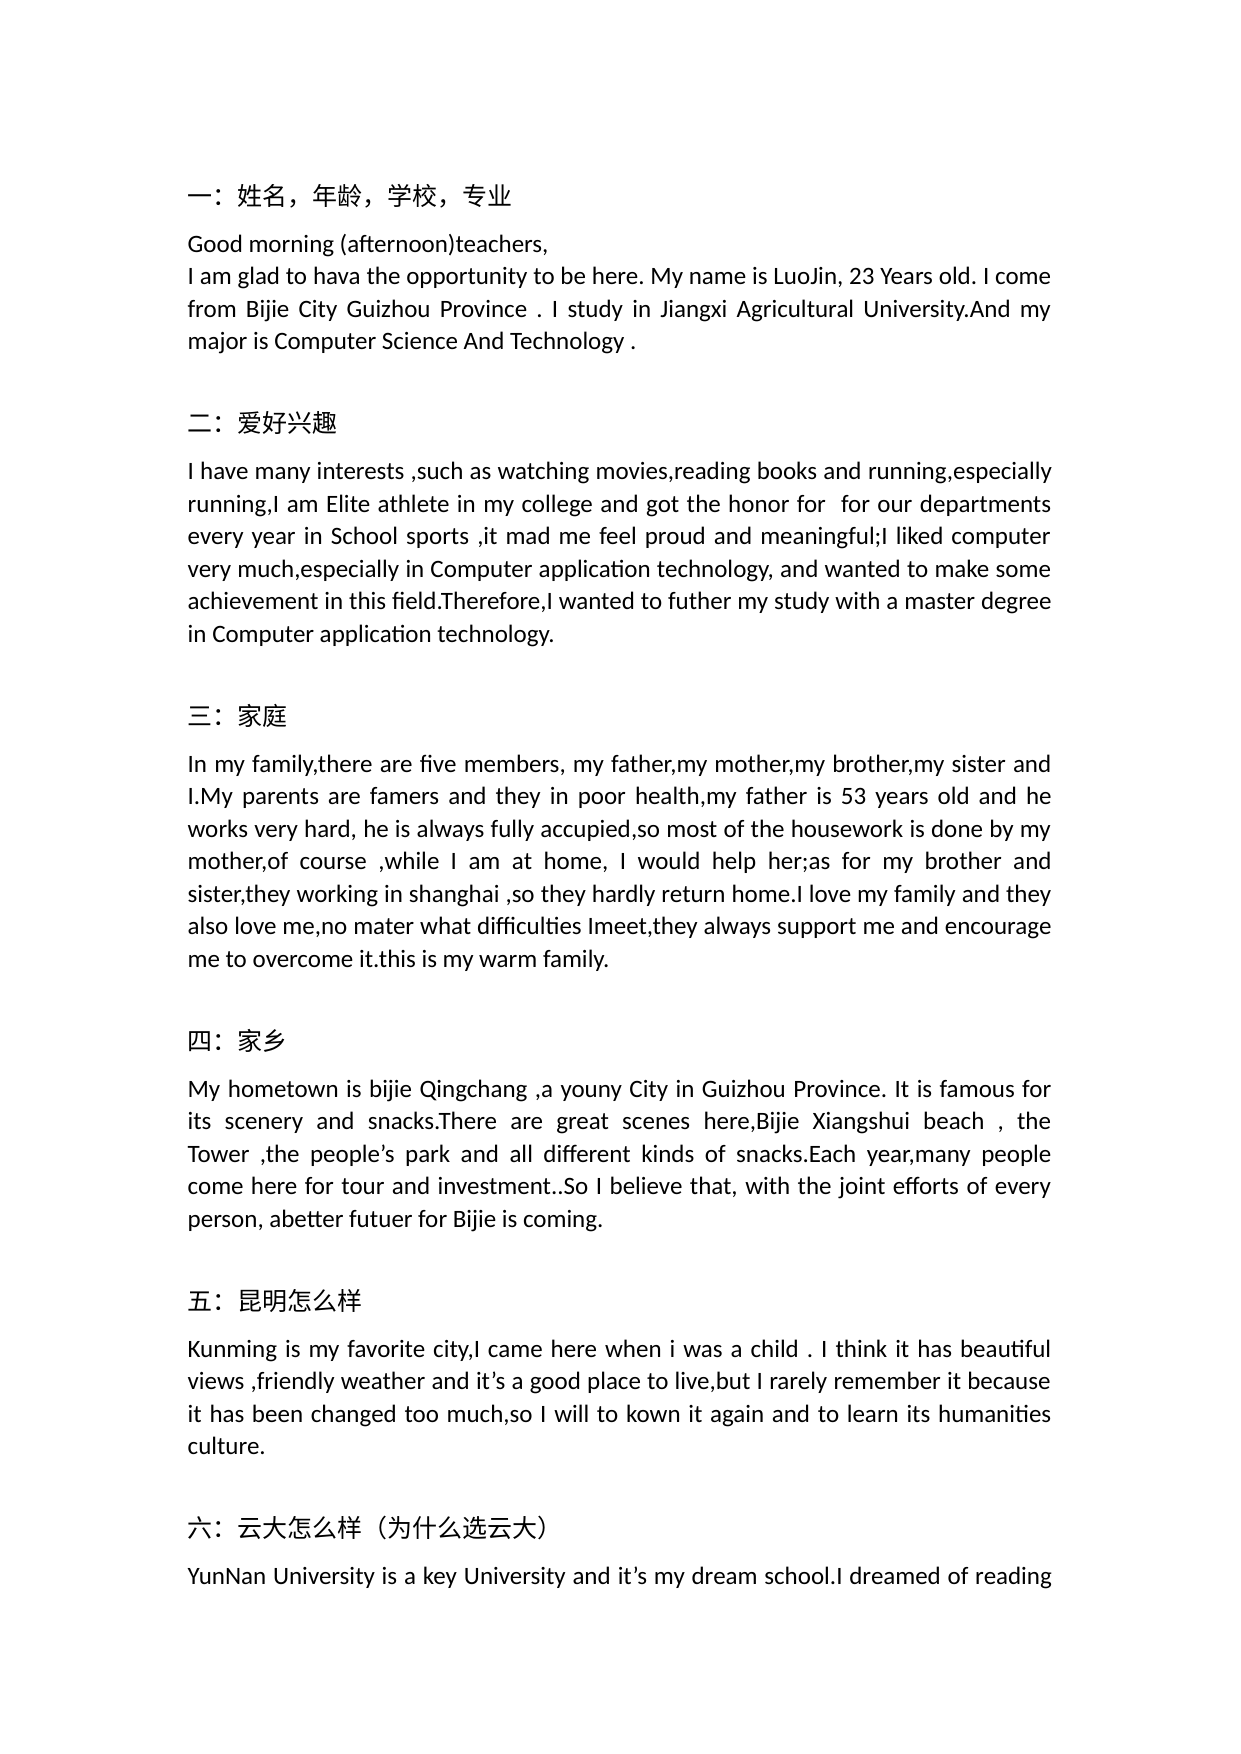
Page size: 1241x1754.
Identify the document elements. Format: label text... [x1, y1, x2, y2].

text 五：昆明怎么样 [187, 1267, 1053, 1332]
text Good morning (afternoon)teachers, [187, 227, 1053, 259]
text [187, 1559, 1053, 1592]
text My hometown is bijie Qingchang ,a youny City in Guizhou Province. It is famous for its scenery and snacks.There are great scenes here,Bijie Xiangshui beach , the Tower ,the people’s park and all different kinds of snacks.Each year,many people come here for tour and investment..So I believe that, with the joint efforts of every person, abetter futuer for Bijie is coming. [187, 1072, 1053, 1234]
text 三：家庭 [187, 682, 1053, 747]
text 四：家乡 [187, 1007, 1053, 1072]
text 一：姓名，年龄，学校，专业 [187, 162, 1053, 227]
text 二：爱好兴趣 [187, 389, 1053, 454]
text I have many interests ,such as watching movies,reading books and running,especially running,I am Elite athlete in my college and got the honor for for our departments every year in School sports ,it mad me feel proud and meaningful;I liked computer very much,especially in Computer application technology, and wanted to make some achievement in this field.Therefore,I wanted to futher my study with a master degree in Computer application technology. [187, 454, 1053, 649]
text I am glad to hava the opportunity to be here. My name is LuoJin, 23 Years old. I come from Bijie City Guizhou Province . I study in Jiangxi Agricultural University.And my major is Computer Science And Technology . [187, 259, 1053, 357]
text In my family,there are five members, my father,my mother,my brother,my sister and I.My parents are famers and they in poor health,my father is 53 years old and he works very hard, he is always fully accupied,so most of the housework is done by my mother,of course ,while I am at home, I would help her;as for my brother and sister,they working in shanghai ,so they hardly return home.I love my family and they also love me,no mater what difficulties Imeet,they always support me and encourage me to overcome it.this is my warm family. [187, 747, 1053, 974]
text 六：云大怎么样（为什么选云大） [187, 1494, 1053, 1559]
text Kunming is my favorite city,I came here when i was a child . I think it has beautiful views ,friendly weather and it’s a good place to live,but I rarely remember it because it has been changed too much,so I will to kown it again and to learn its humanities culture. [187, 1332, 1053, 1462]
